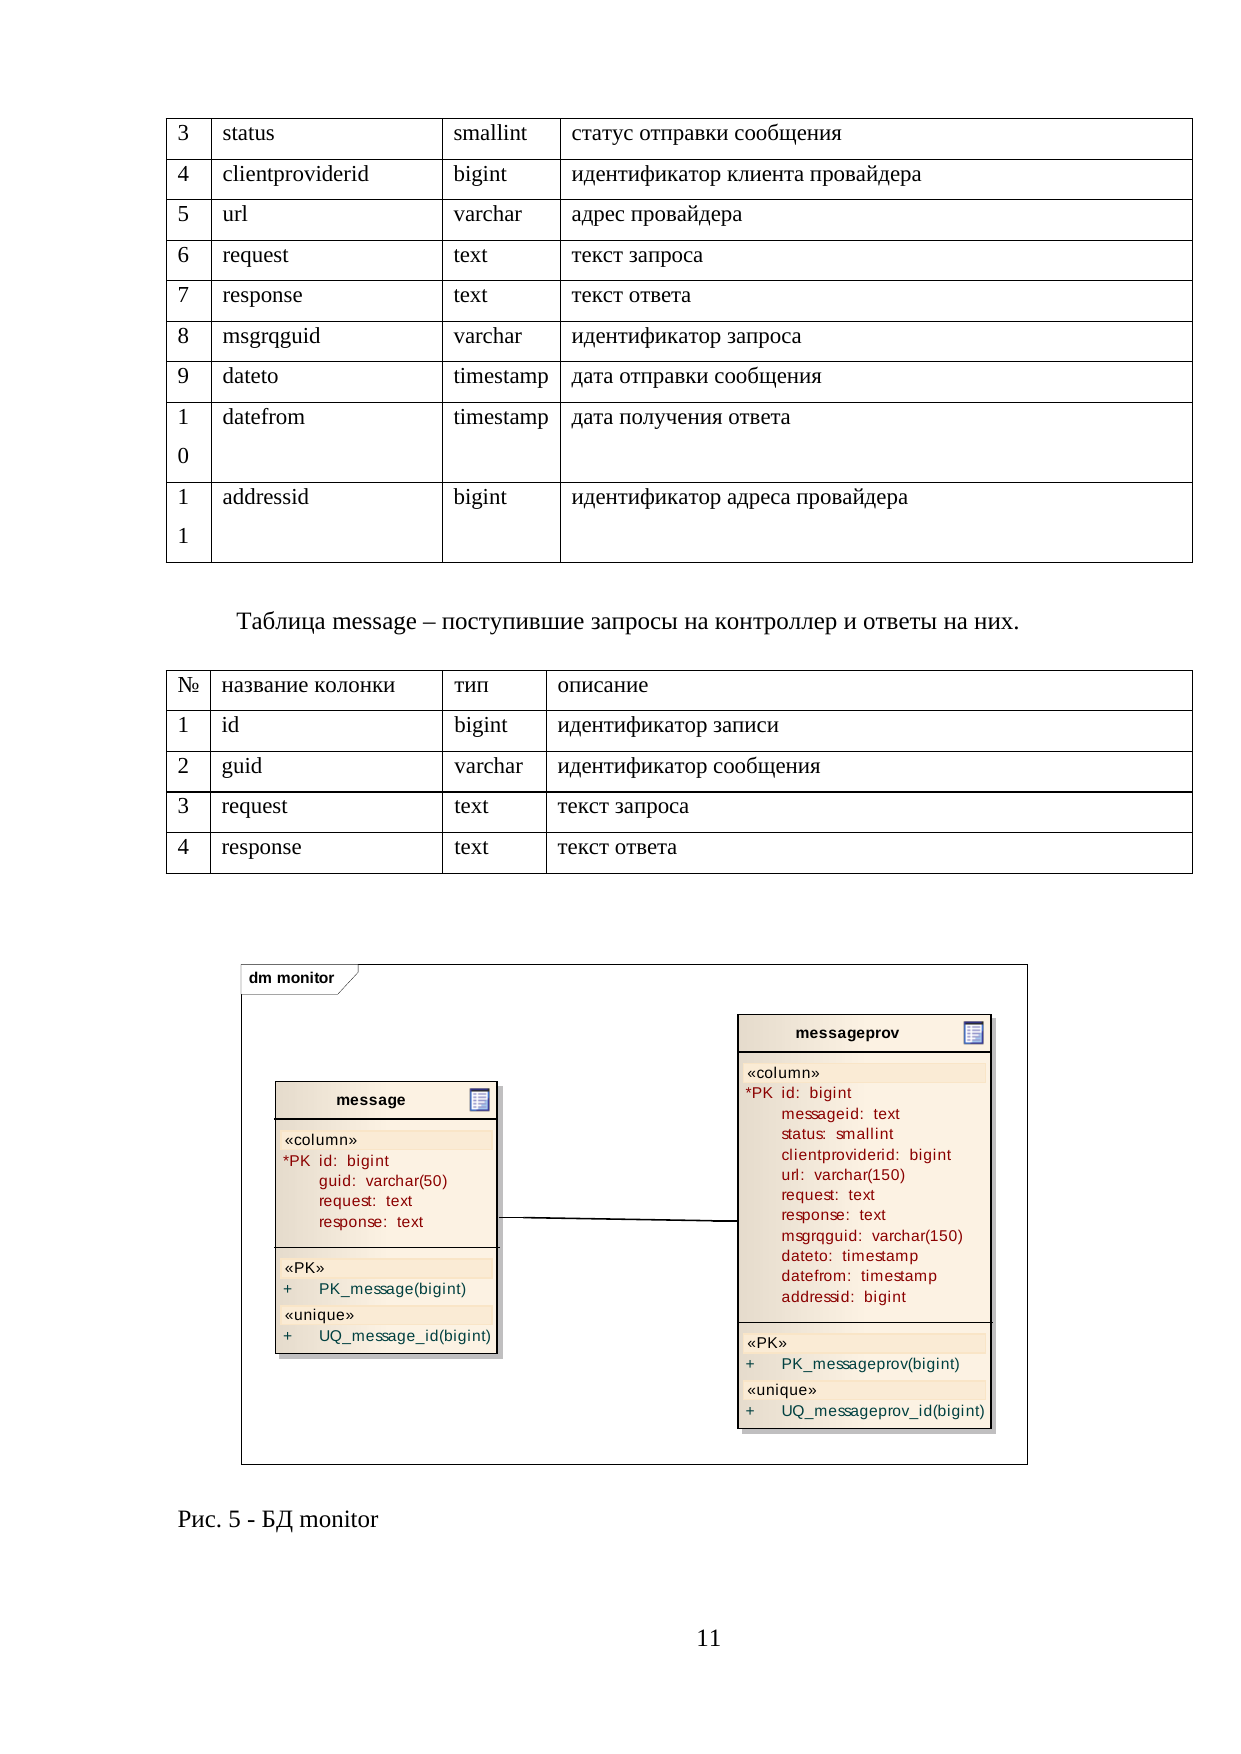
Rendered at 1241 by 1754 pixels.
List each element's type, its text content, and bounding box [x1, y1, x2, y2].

table_cell 10 [167, 403, 211, 482]
table_cell bigint [443, 160, 560, 199]
table_cell text [443, 241, 560, 280]
table_cell идентификатор адреса провайдера [561, 483, 1192, 562]
table_cell 5 [167, 200, 211, 240]
table_cell clientproviderid [212, 160, 442, 199]
table_cell адрес провайдера [561, 200, 1192, 240]
table_cell идентификатор сообщения [547, 752, 1192, 791]
table_cell дата отправки сообщения [561, 362, 1192, 402]
table_cell дата получения ответа [561, 403, 1192, 482]
table_cell 3 [167, 793, 210, 832]
table_cell 8 [167, 322, 211, 361]
table_cell 4 [167, 833, 210, 872]
table_cell addressid [212, 483, 442, 562]
table_cell текст запроса [561, 241, 1192, 280]
table_cell varchar [443, 200, 560, 240]
text Рис. 5 - БД monitor [177, 1504, 1181, 1533]
table_header № [167, 671, 210, 710]
table_cell текст ответа [547, 833, 1192, 872]
table_cell request [211, 793, 442, 832]
table_cell текст ответа [561, 281, 1192, 321]
table_cell bigint [443, 711, 546, 751]
table_cell request [212, 241, 442, 280]
table_cell 1 [167, 711, 210, 751]
table_cell идентификатор запроса [561, 322, 1192, 361]
table_cell datefrom [212, 403, 442, 482]
table_cell timestamp [443, 362, 560, 402]
table_cell guid [211, 752, 442, 791]
table_cell bigint [443, 483, 560, 562]
table_cell varchar [443, 752, 546, 791]
table_cell text [443, 281, 560, 321]
table_header название колонки [211, 671, 442, 710]
table_cell 6 [167, 241, 211, 280]
table_cell dateto [212, 362, 442, 402]
table_cell text [443, 793, 546, 832]
text Таблица message – поступившие запросы на контроллер и ответы на них. [177, 606, 1181, 635]
table_cell smallint [443, 119, 560, 159]
table_cell text [443, 833, 546, 872]
table_cell response [211, 833, 442, 872]
table_cell timestamp [443, 403, 560, 482]
table_cell идентификатор записи [547, 711, 1192, 751]
table_cell id [211, 711, 442, 751]
table_cell 4 [167, 160, 211, 199]
table_cell msgrqguid [212, 322, 442, 361]
table_cell идентификатор клиента провайдера [561, 160, 1192, 199]
table_header тип [443, 671, 546, 710]
table_cell 11 [167, 483, 211, 562]
table_cell status [212, 119, 442, 159]
table_header описание [547, 671, 1192, 710]
table_cell 2 [167, 752, 210, 791]
table_cell response [212, 281, 442, 321]
table_cell varchar [443, 322, 560, 361]
table_cell 7 [167, 281, 211, 321]
table_cell текст запроса [547, 793, 1192, 832]
table_cell 3 [167, 119, 211, 159]
table_cell 9 [167, 362, 211, 402]
table_cell статус отправки сообщения [561, 119, 1192, 159]
table_cell url [212, 200, 442, 240]
